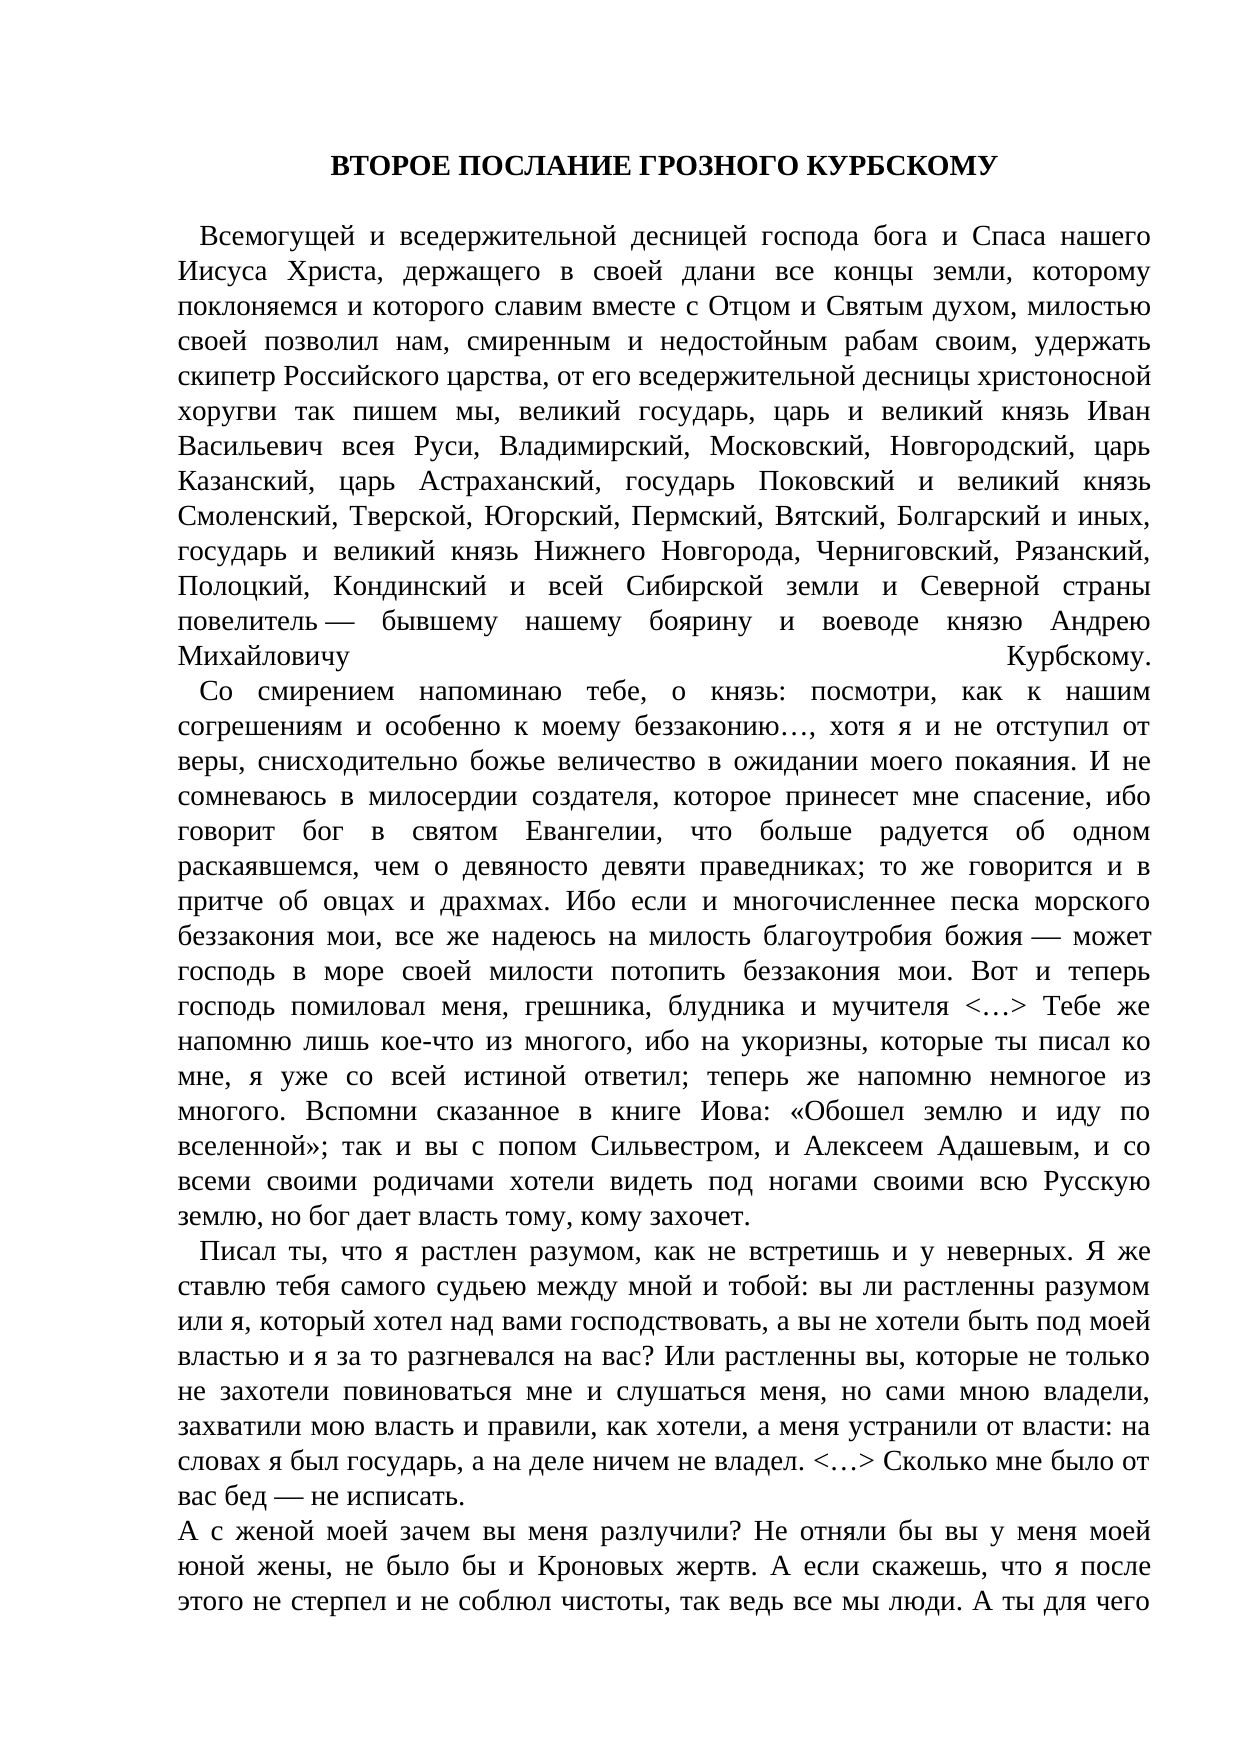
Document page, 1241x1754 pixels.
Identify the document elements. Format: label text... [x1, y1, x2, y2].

text ВТОРОЕ ПОСЛАНИЕ ГРОЗНОГО КУРБСКОМУ [177, 118, 1152, 181]
text Всемогущей и вседержительной десницей господа бога и Спаса нашего Иисуса Христа, держащего в своей длани все концы земли, которому поклоняемся и которого славим вместе с Отцом и Святым духом, милостью своей позволил нам, смиренным и недостойным рабам своим, удержать скипетр Российского царства, от его вседержительной десницы христоносной хоругви так пишем мы, великий государь, царь и великий князь Иван Васильевич всея Руси, Владимирский, Московский, Новгородский, царь Казанский, царь Астраханский, государь Поковский и великий князь Смоленский, Тверской, Югорский, Пермский, Вятский, Болгарский и иных, государь и великий князь Нижнего Новгорода, Черниговский, Рязанский, Полоцкий, Кондинский и всей Сибирской земли и Северной страны повелитель — бывшему нашему боярину и воеводе князю Андрею Михайловичу Курбскому. Со смирением напоминаю тебе, о князь: посмотри, как к нашим согрешениям и особенно к моему беззаконию…, хотя я и не отступил от веры, снисходительно божье величество в ожидании моего покаяния. И не сомневаюсь в милосердии создателя, которое принесет мне спасение, ибо говорит бог в святом Евангелии, что больше радуется об одном раскаявшемся, чем о девяносто девяти праведниках; то же говорится и в притче об овцах и драхмах. Ибо если и многочисленнее песка морского беззакония мои, все же надеюсь на милость благоутробия божия — может господь в море своей милости потопить беззакония мои. Вот и теперь господь помиловал меня, грешника, блудника и мучителя <…> Тебе же напомню лишь кое-что из многого, ибо на укоризны, которые ты писал ко мне, я уже со всей истиной ответил; теперь же напомню немногое из многого. Вспомни сказанное в книге Иова: «Обошел землю и иду по вселенной»; так и вы с попом Сильвестром, и Алексеем Адашевым, и со всеми своими родичами хотели видеть под ногами своими всю Русскую землю, но бог дает власть тому, кому захочет. [177, 181, 1152, 1231]
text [177, 1511, 1152, 1616]
text Писал ты, что я растлен разумом, как не встретишь и у неверных. Я же ставлю тебя самого судьею между мной и тобой: вы ли растленны разумом или я, который хотел над вами господствовать, а вы не хотели быть под моей властью и я за то разгневался на вас? Или растленны вы, которые не только не захотели повиноваться мне и слушаться меня, но сами мною владели, захватили мою власть и правили, как хотели, а меня устранили от власти: на словах я был государь, а на деле ничем не владел. <…> Сколько мне было от вас бед — не исписать. [177, 1231, 1152, 1511]
